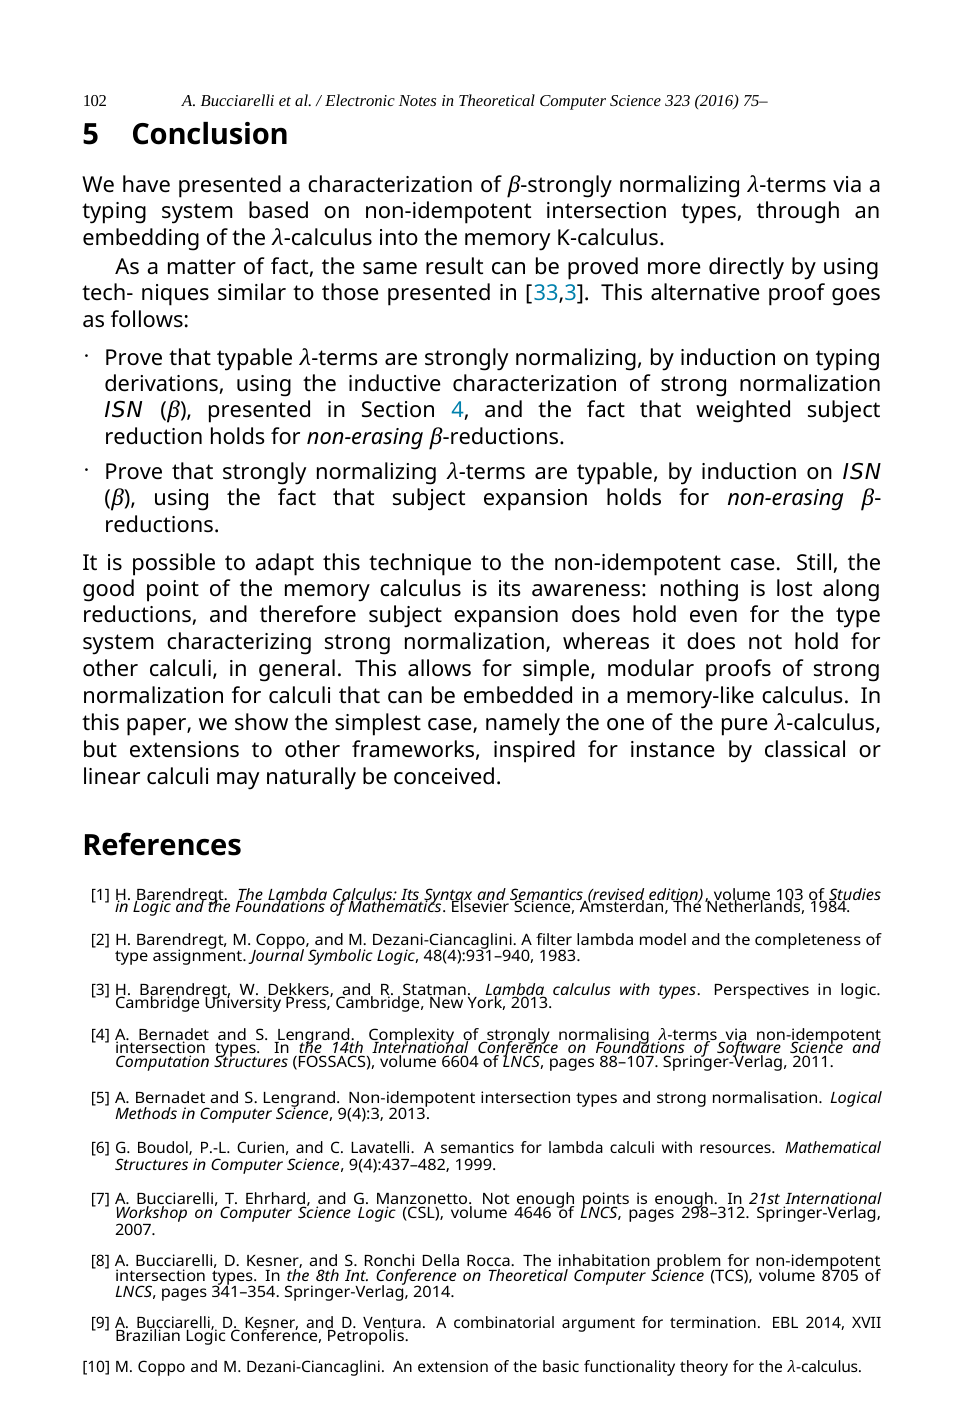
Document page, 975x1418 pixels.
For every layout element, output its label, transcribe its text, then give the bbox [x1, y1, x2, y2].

list A. Bucciarelli, T. Ehrhard, and G. Manzonetto. Not enough points is enough. In 21st International Workshop on Computer Science Logic (CSL), volume 4646 of LNCS, pages 298–312. Springer-Verlag, 2007. [91, 1192, 881, 1239]
list A. Bucciarelli, D. Kesner, and D. Ventura. A combinatorial argument for termination. EBL 2014, XVII Brazilian Logic Conference, Petropolis. [91, 1317, 881, 1346]
list H. Barendregt, M. Coppo, and M. Dezani-Ciancaglini. A filter lambda model and the completeness of type assignment. Journal Symbolic Logic, 48(4):931–940, 1983. [91, 931, 881, 966]
subtitle References [82, 824, 914, 864]
list A. Bernadet and S. Lengrand. Complexity of strongly normalising λ-terms via non-idempotent intersection types. In the 14th International Conference on Foundations of Software Science and Computation Structures (FOSSACS), volume 6604 of LNCS, pages 88–107. Springer-Verlag, 2011. [91, 1029, 881, 1072]
text As a matter of fact, the same result can be proved more directly by using tech- niques similar to those presented in [33,3]. This alternative proof goes as follows: [82, 253, 881, 333]
text We have presented a characterization of β-strongly normalizing λ-terms via a typing system based on non-idempotent intersection types, through an embedding of the λ-calculus into the memory K-calculus. [82, 171, 881, 251]
list Prove that typable λ-terms are strongly normalizing, by induction on typing derivations, using the inductive characterization of strong normalization ISN (β), presented in Section 4, and the fact that weighted subject reduction holds for non-erasing β-reductions. [83, 344, 881, 451]
text It is possible to adapt this technique to the non-idempotent case. Still, the good point of the memory calculus is its awareness: nothing is lost along reductions, and therefore subject expansion does hold even for the type system characterizing strong normalization, whereas it does not hold for other calculi, in general. This allows for simple, modular proofs of strong normalization for calculi that can be embedded in a memory-like calculus. In this paper, we show the simplest case, namely the one of the pure λ-calculus, but extensions to other frameworks, inspired for instance by classical or linear calculi may naturally be conceived. [82, 549, 881, 790]
list H. Barendregt. The Lambda Calculus: Its Syntax and Semantics (revised edition), volume 103 of Studies in Logic and the Foundations of Mathematics. Elsevier Science, Amsterdan, The Netherlands, 1984. [91, 888, 881, 917]
list H. Barendregt, W. Dekkers, and R. Statman. Lambda calculus with types. Perspectives in logic. Cambridge University Press, Cambridge, New York, 2013. [91, 984, 881, 1013]
list Prove that strongly normalizing λ-terms are typable, by induction on ISN (β), using the fact that subject expansion holds for non-erasing β-reductions. [83, 458, 881, 538]
list M. Coppo and M. Dezani-Ciancaglini. An extension of the basic functionality theory for the λ-calculus. [82, 1357, 914, 1376]
subtitle Conclusion [82, 113, 914, 153]
list A. Bernadet and S. Lengrand. Non-idempotent intersection types and strong normalisation. Logical Methods in Computer Science, 9(4):3, 2013. [91, 1089, 881, 1124]
list G. Boudol, P.-L. Curien, and C. Lavatelli. A semantics for lambda calculi with resources. Mathematical Structures in Computer Science, 9(4):437–482, 1999. [91, 1140, 881, 1174]
list A. Bucciarelli, D. Kesner, and S. Ronchi Della Rocca. The inhabitation problem for non-idempotent intersection types. In the 8th Int. Conference on Theoretical Computer Science (TCS), volume 8705 of LNCS, pages 341–354. Springer-Verlag, 2014. [91, 1254, 881, 1302]
